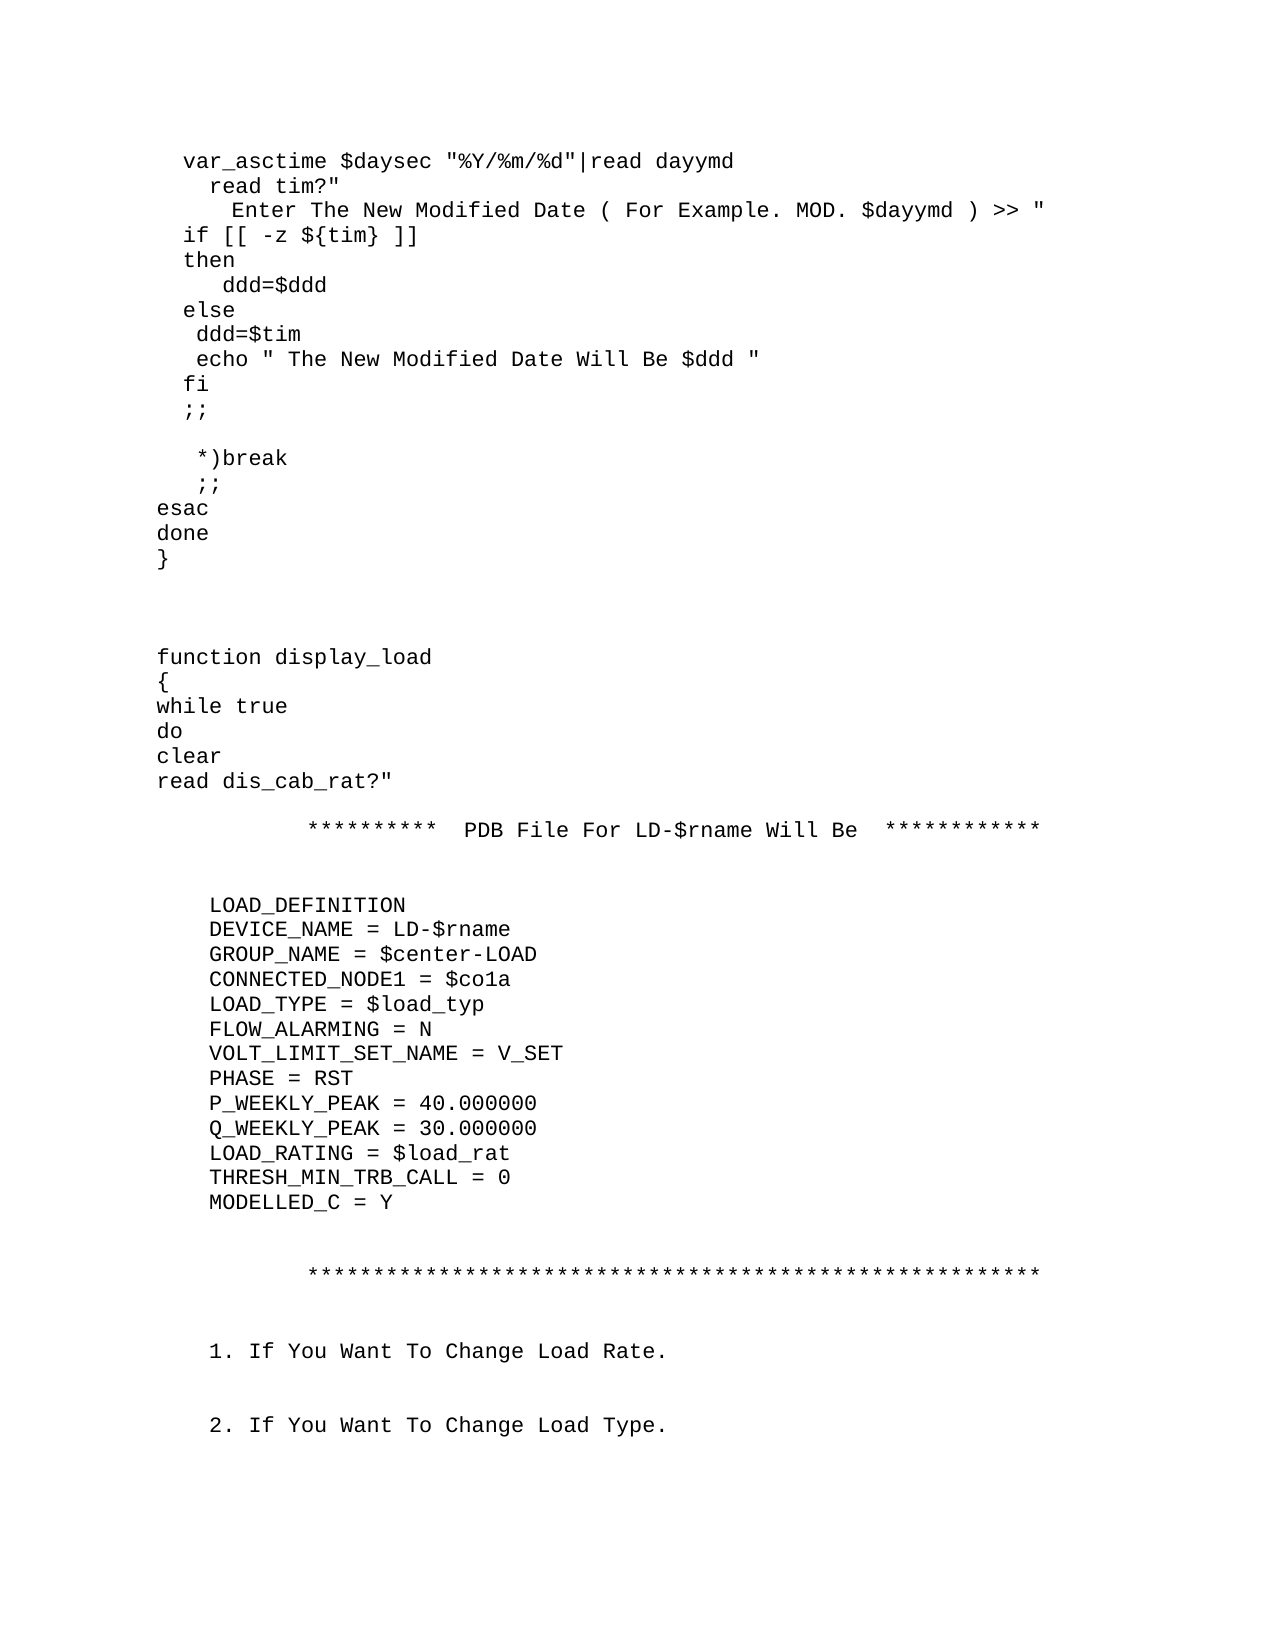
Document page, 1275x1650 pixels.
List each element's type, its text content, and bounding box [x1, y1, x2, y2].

text } [156, 547, 1118, 571]
text Q_WEEKLY_PEAK = 30.000000 [156, 1117, 1118, 1142]
text esac [156, 497, 1118, 522]
text read tim?" [156, 175, 1118, 199]
text 1. If You Want To Change Load Rate. [156, 1340, 1118, 1365]
text done [156, 522, 1118, 547]
text THRESH_MIN_TRB_CALL = 0 [156, 1166, 1118, 1191]
text ******************************************************** [156, 1266, 1118, 1290]
text ********** PDB File For LD-$rname Will Be ************ [156, 819, 1118, 844]
text while true [156, 695, 1118, 720]
text ddd=$ddd [156, 274, 1118, 299]
text echo " The New Modified Date Will Be $ddd " [156, 348, 1118, 373]
text 2. If You Want To Change Load Type. [156, 1414, 1118, 1439]
text PHASE = RST [156, 1067, 1118, 1092]
text ;; [156, 398, 1118, 423]
text ;; [156, 472, 1118, 497]
text do [156, 720, 1118, 745]
text then [156, 249, 1118, 274]
text { [156, 671, 1118, 695]
text function display_load [156, 646, 1118, 671]
text VOLT_LIMIT_SET_NAME = V_SET [156, 1042, 1118, 1067]
text FLOW_ALARMING = N [156, 1018, 1118, 1042]
text else [156, 299, 1118, 323]
text var_asctime $daysec "%Y/%m/%d"|read dayymd [156, 150, 1118, 175]
text Enter The New Modified Date ( For Example. MOD. $dayymd ) >> " [156, 199, 1118, 224]
text LOAD_TYPE = $load_typ [156, 993, 1118, 1018]
text ddd=$tim [156, 323, 1118, 348]
text clear [156, 745, 1118, 770]
text if [[ -z ${tim} ]] [156, 224, 1118, 249]
text CONNECTED_NODE1 = $co1a [156, 968, 1118, 993]
text P_WEEKLY_PEAK = 40.000000 [156, 1092, 1118, 1117]
text MODELLED_C = Y [156, 1191, 1118, 1216]
text *)break [156, 447, 1118, 472]
text DEVICE_NAME = LD-$rname [156, 918, 1118, 943]
text LOAD_RATING = $load_rat [156, 1142, 1118, 1166]
text read dis_cab_rat?" [156, 770, 1118, 794]
text GROUP_NAME = $center-LOAD [156, 943, 1118, 968]
text LOAD_DEFINITION [156, 894, 1118, 918]
text fi [156, 373, 1118, 398]
